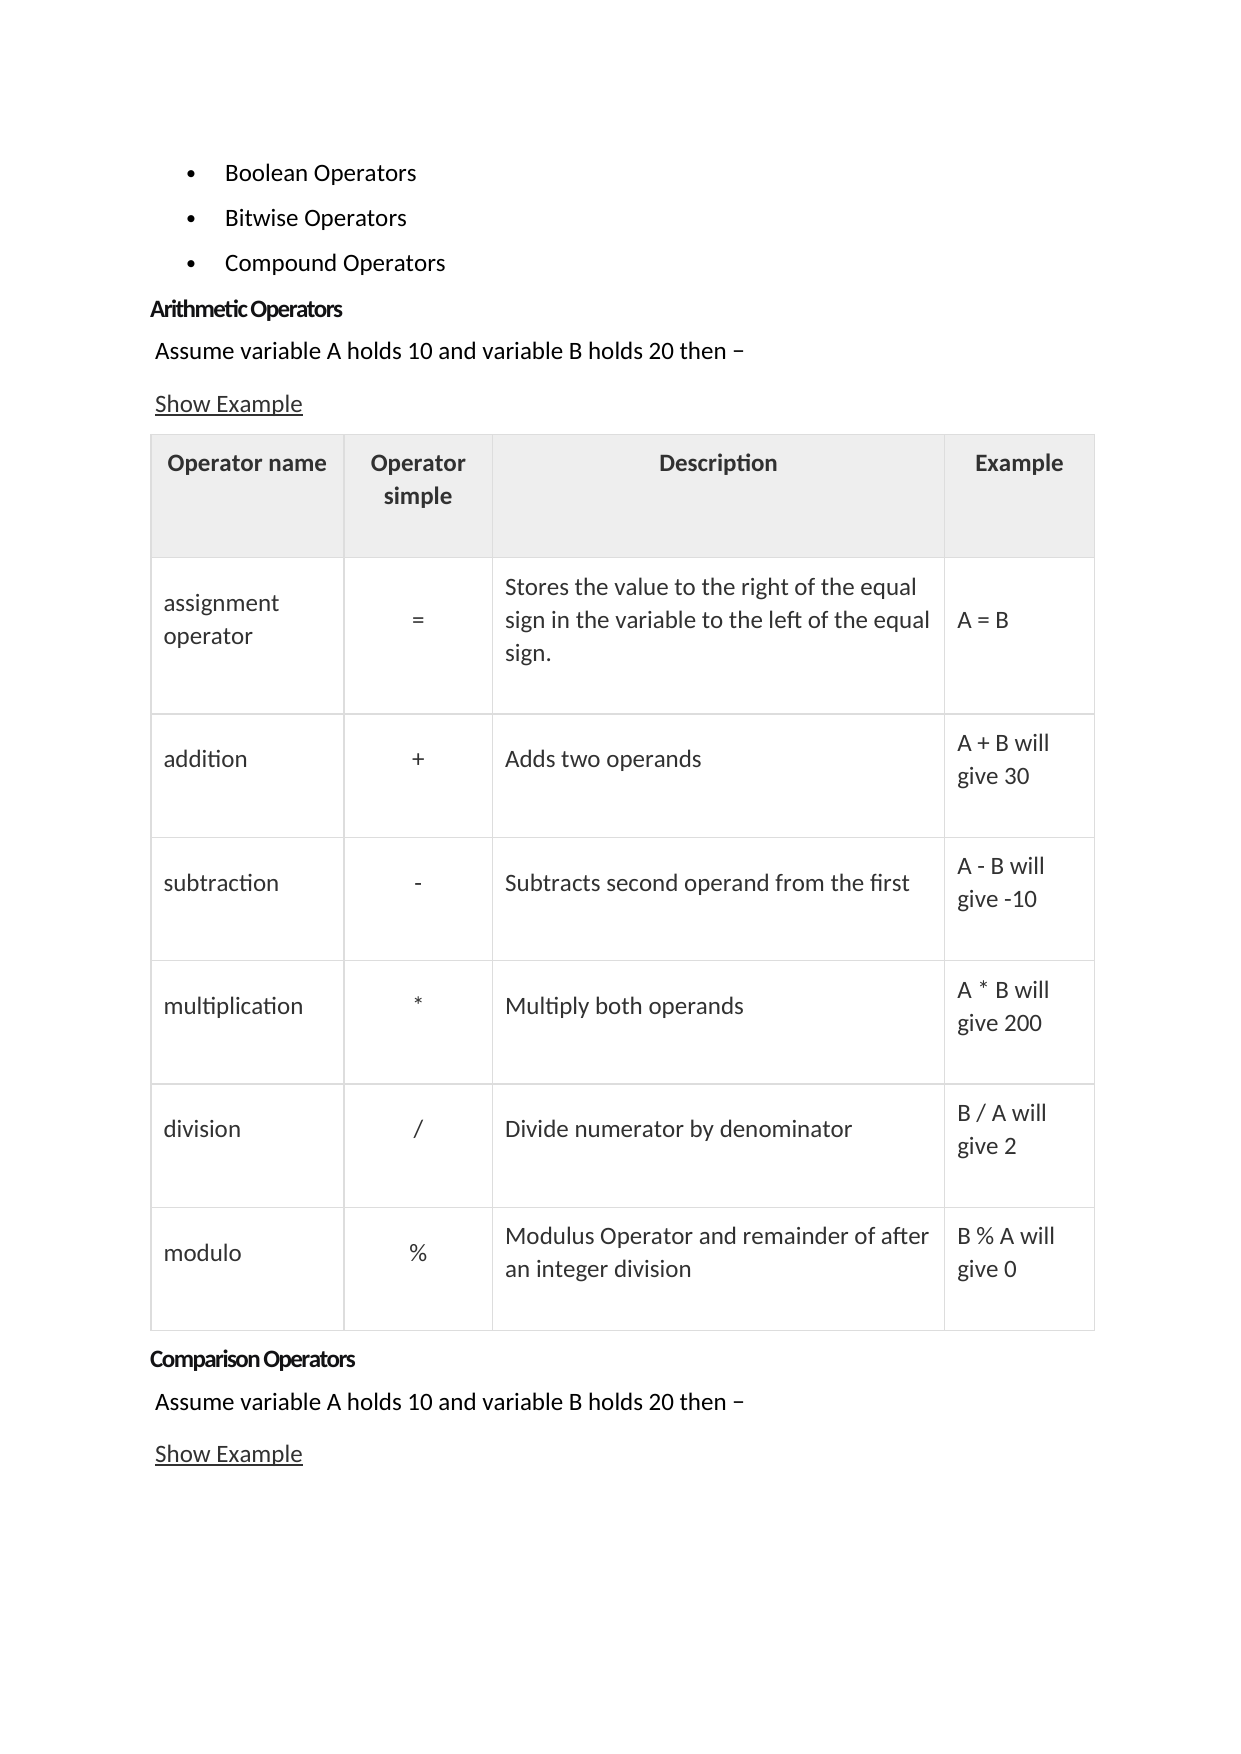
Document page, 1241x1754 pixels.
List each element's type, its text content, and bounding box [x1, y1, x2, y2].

table_cell % [345, 1208, 492, 1330]
table_header Operator name [152, 435, 343, 557]
table_cell multiplication [152, 961, 343, 1083]
table_cell Adds two operands [493, 715, 944, 836]
table_header Description [493, 435, 944, 557]
table_cell Stores the value to the right of the equal sign in the variable to the left of the equal sign. [493, 558, 944, 713]
table_cell * [345, 961, 492, 1083]
text Show Example [155, 1431, 1085, 1469]
table_header Example [945, 435, 1094, 557]
list Compound Operators [187, 241, 1090, 278]
table_cell Subtracts second operand from the first [493, 838, 944, 960]
list Bitwise Operators [187, 195, 1090, 233]
text Assume variable A holds 10 and variable B holds 20 then − [155, 328, 1085, 366]
table_cell B / A will give 2 [945, 1085, 1094, 1206]
table_cell - [345, 838, 492, 960]
table_cell = [345, 558, 492, 713]
table_cell / [345, 1085, 492, 1206]
subtitle Arithmetic Operators [150, 286, 1085, 323]
table_cell A * B will give 200 [945, 961, 1094, 1083]
table_cell A - B will give -10 [945, 838, 1094, 960]
list Boolean Operators [187, 150, 1090, 187]
table_cell Modulus Operator and remainder of after an integer division [493, 1208, 944, 1330]
table_cell assignment operator [152, 558, 343, 713]
table_cell + [345, 715, 492, 836]
table_cell modulo [152, 1208, 343, 1330]
table_cell A = B [945, 558, 1094, 713]
table_cell B % A will give 0 [945, 1208, 1094, 1330]
table_cell Divide numerator by denominator [493, 1085, 944, 1206]
table_cell subtraction [152, 838, 343, 960]
table_cell A + B will give 30 [945, 715, 1094, 836]
table_cell Multiply both operands [493, 961, 944, 1083]
text Show Example [155, 381, 1085, 418]
subtitle Comparison Operators [150, 1336, 1085, 1374]
table_header Operator simple [345, 435, 492, 557]
table_cell division [152, 1085, 343, 1206]
table_cell addition [152, 715, 343, 836]
text Assume variable A holds 10 and variable B holds 20 then − [155, 1379, 1085, 1416]
